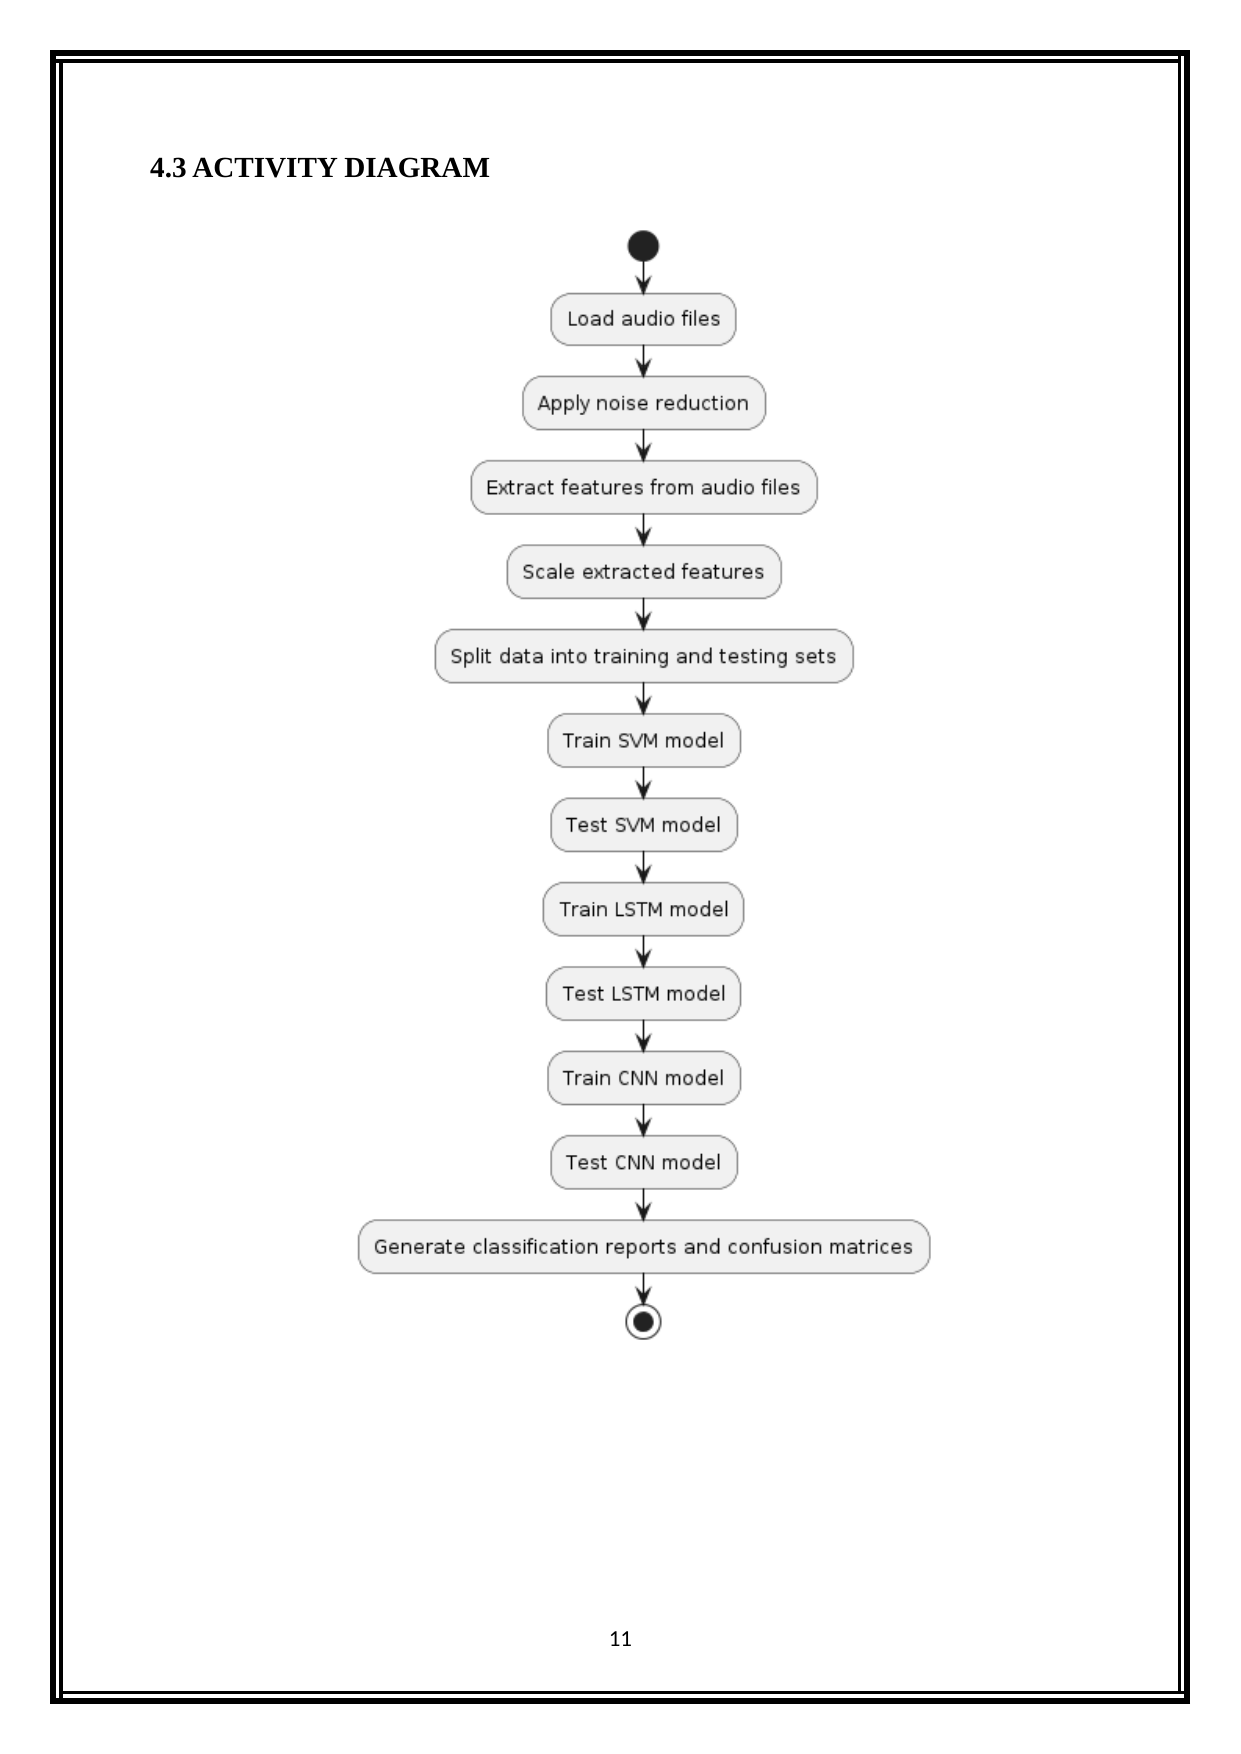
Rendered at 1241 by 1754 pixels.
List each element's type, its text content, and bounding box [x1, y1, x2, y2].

text 4.3 ACTIVITY DIAGRAM [150, 150, 1090, 183]
picture [341, 215, 942, 1348]
